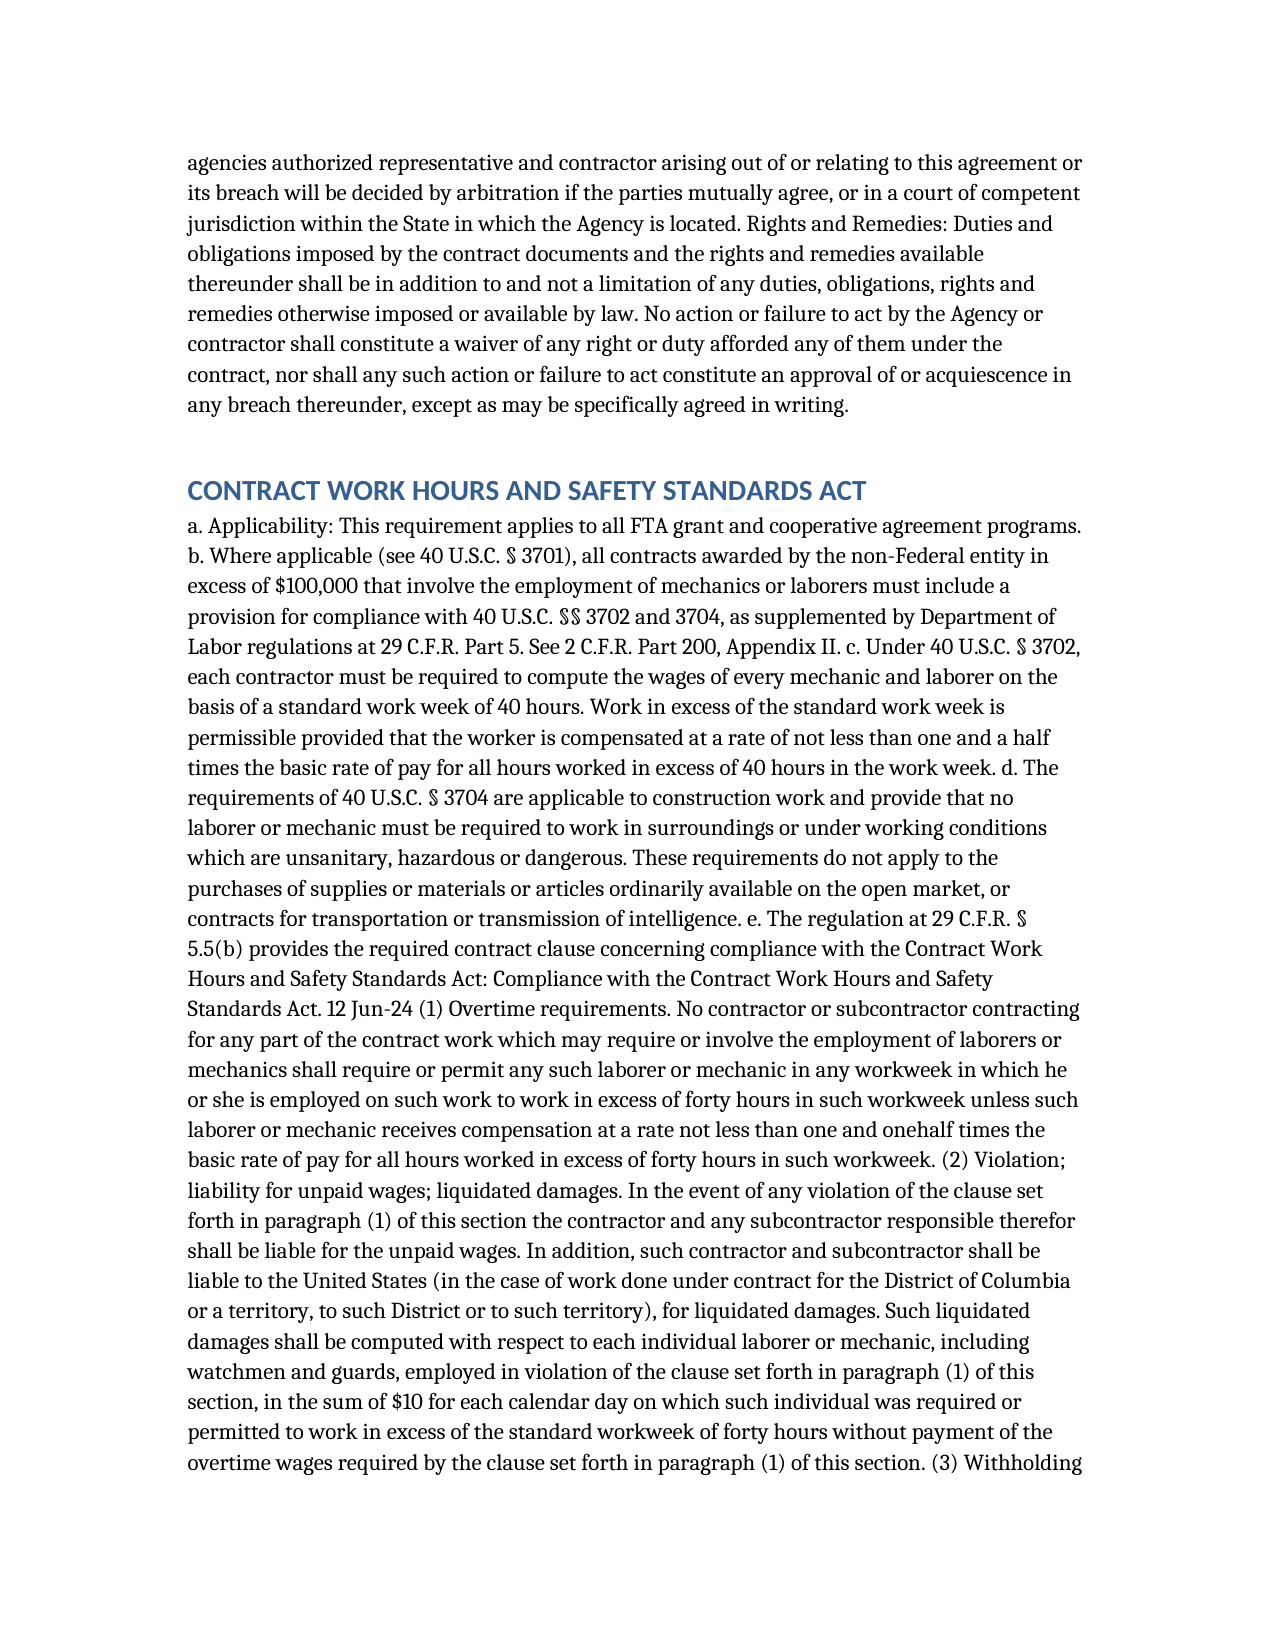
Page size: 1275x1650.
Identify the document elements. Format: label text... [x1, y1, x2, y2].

subtitle CONTRACT WORK HOURS AND SAFETY STANDARDS ACT [187, 472, 1087, 507]
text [187, 150, 1087, 418]
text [187, 513, 1087, 1476]
